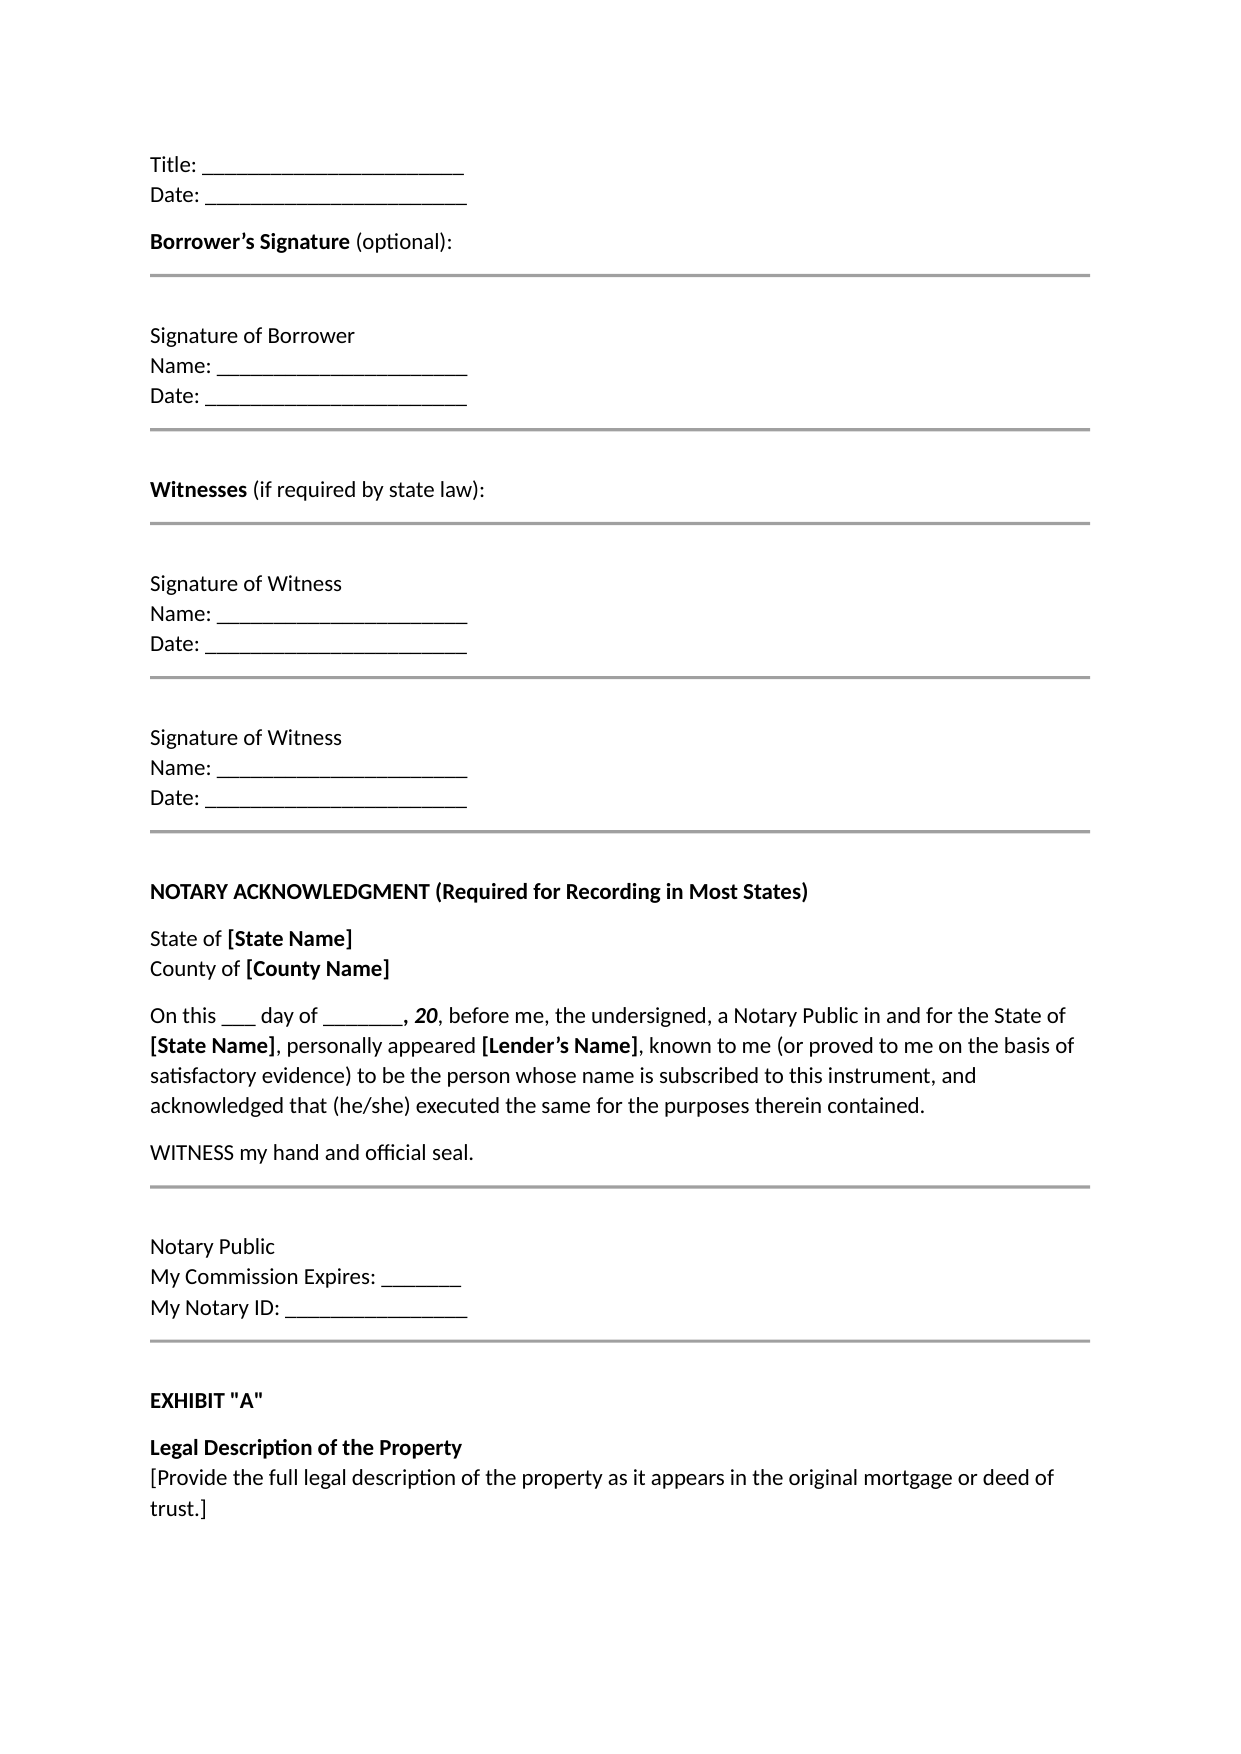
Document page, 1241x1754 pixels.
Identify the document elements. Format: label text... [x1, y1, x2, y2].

text Borrower’s Signature (optional): [150, 227, 1090, 255]
text NOTARY ACKNOWLEDGMENT (Required for Recording in Most States) [150, 877, 1090, 905]
text Signature of Witness Name: ______________________ Date: _______________________ [150, 723, 1090, 811]
text Witnesses (if required by state law): [150, 475, 1090, 503]
text State of [State Name] County of [County Name] [150, 924, 1090, 982]
text Notary Public My Commission Expires: _______ My Notary ID: ________________ [150, 1232, 1090, 1321]
text EXHIBIT "A" [150, 1386, 1090, 1414]
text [150, 150, 1090, 208]
text Legal Description of the Property [Provide the full legal description of the property as it appears in the original mortgage or deed of trust.] [150, 1433, 1090, 1522]
text Signature of Borrower Name: ______________________ Date: _______________________ [150, 321, 1090, 409]
text WITNESS my hand and official seal. [150, 1138, 1090, 1167]
text On this ___ day of _______, 20, before me, the undersigned, a Notary Public in and for the State of [State Name], personally appeared [Lender’s Name], known to me (or proved to me on the basis of satisfactory evidence) to be the person whose name is subscribed to this instrument, and acknowledged that (he/she) executed the same for the purposes therein contained. [150, 1001, 1090, 1120]
text Signature of Witness Name: ______________________ Date: _______________________ [150, 569, 1090, 657]
